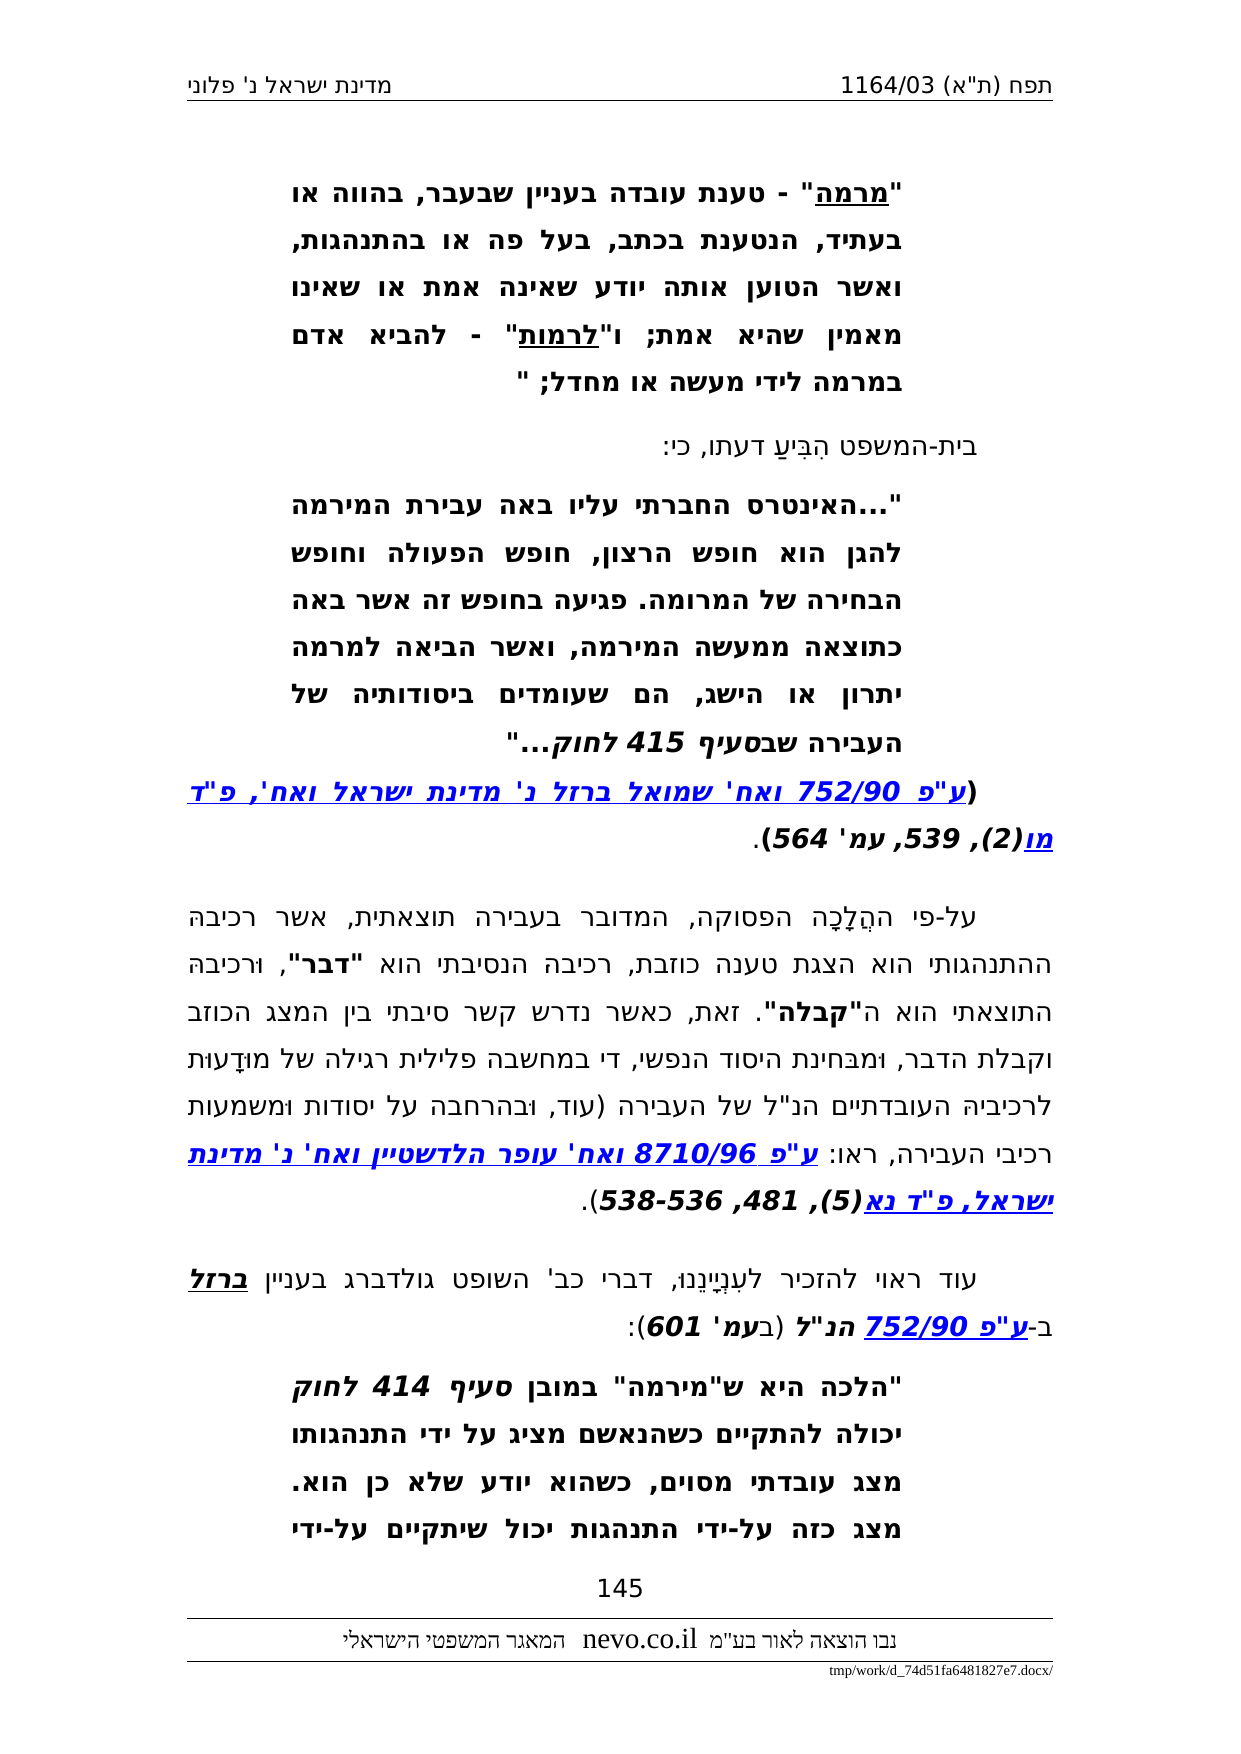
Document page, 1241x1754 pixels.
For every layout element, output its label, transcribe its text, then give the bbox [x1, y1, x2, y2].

text בית-המשפט הִבִּיעַ דעתו, כי: [187, 430, 1053, 462]
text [291, 1370, 903, 1545]
text (ע"פ 752/90 ואח' שמואל ברזל נ' מדינת ישראל ואח', פ"ד מו(2), 539, עמ' 564). [187, 776, 1053, 855]
text "...האינטרס החברתי עליו באה עבירת המירמה להגן הוא חופש הרצון, חופש הפעולה וחופש הבחירה של המרומה. פגיעה בחופש זה אשר באה כתוצאה ממעשה המירמה, ואשר הביאה למרמה יתרון או הישג, הם שעומדים ביסודותיה של העבירה שבסעיף 415 לחוק..." [291, 490, 903, 759]
text "מרמה" - טענת עובדה בעניין שבעבר, בהווה או בעתיד, הנטענת בכתב, בעל פה או בהתנהגות, ואשר הטוען אותה יודע שאינה אמת או שאינו מאמין שהיא אמת; ו"לרמות" - להביא אדם במרמה לידי מעשה או מחדל; " [291, 177, 903, 398]
text עוד ראוי להזכיר לעִנְיָינֵנוּ, דברי כב' השופט גולדברג בעניין ברזל ב-ע"פ 752/90 הנ"ל (בעמ' 601): [187, 1264, 1053, 1343]
text על-פי ההֲלָכָה הפסוקה, המדובר בעבירה תוצאתית, אשר רכיבהּ ההתנהגותי הוא הצגת טענה כוזבת, רכיבהּ הנסיבתי הוא "דבר", וּרכיבהּ התוצאתי הוא ה"קבלה". זאת, כאשר נדרש קשר סיבתי בין המצג הכוזב וקבלת הדבר, וּמבּחינת היסוד הנפשי, די במחשבה פלילית רגילה של מוּדָעוּת לרכיביהּ העובדתיים הנ"ל של העבירה (עוד, וּבהרחבה על יסודות וּמשמעות רכיבי העבירה, ראו: ע"פ 8710/96 ואח' עופר הלדשטיין ואח' נ' מדינת ישראל, פ"ד נא(5), 481, 538-536). [187, 902, 1053, 1217]
